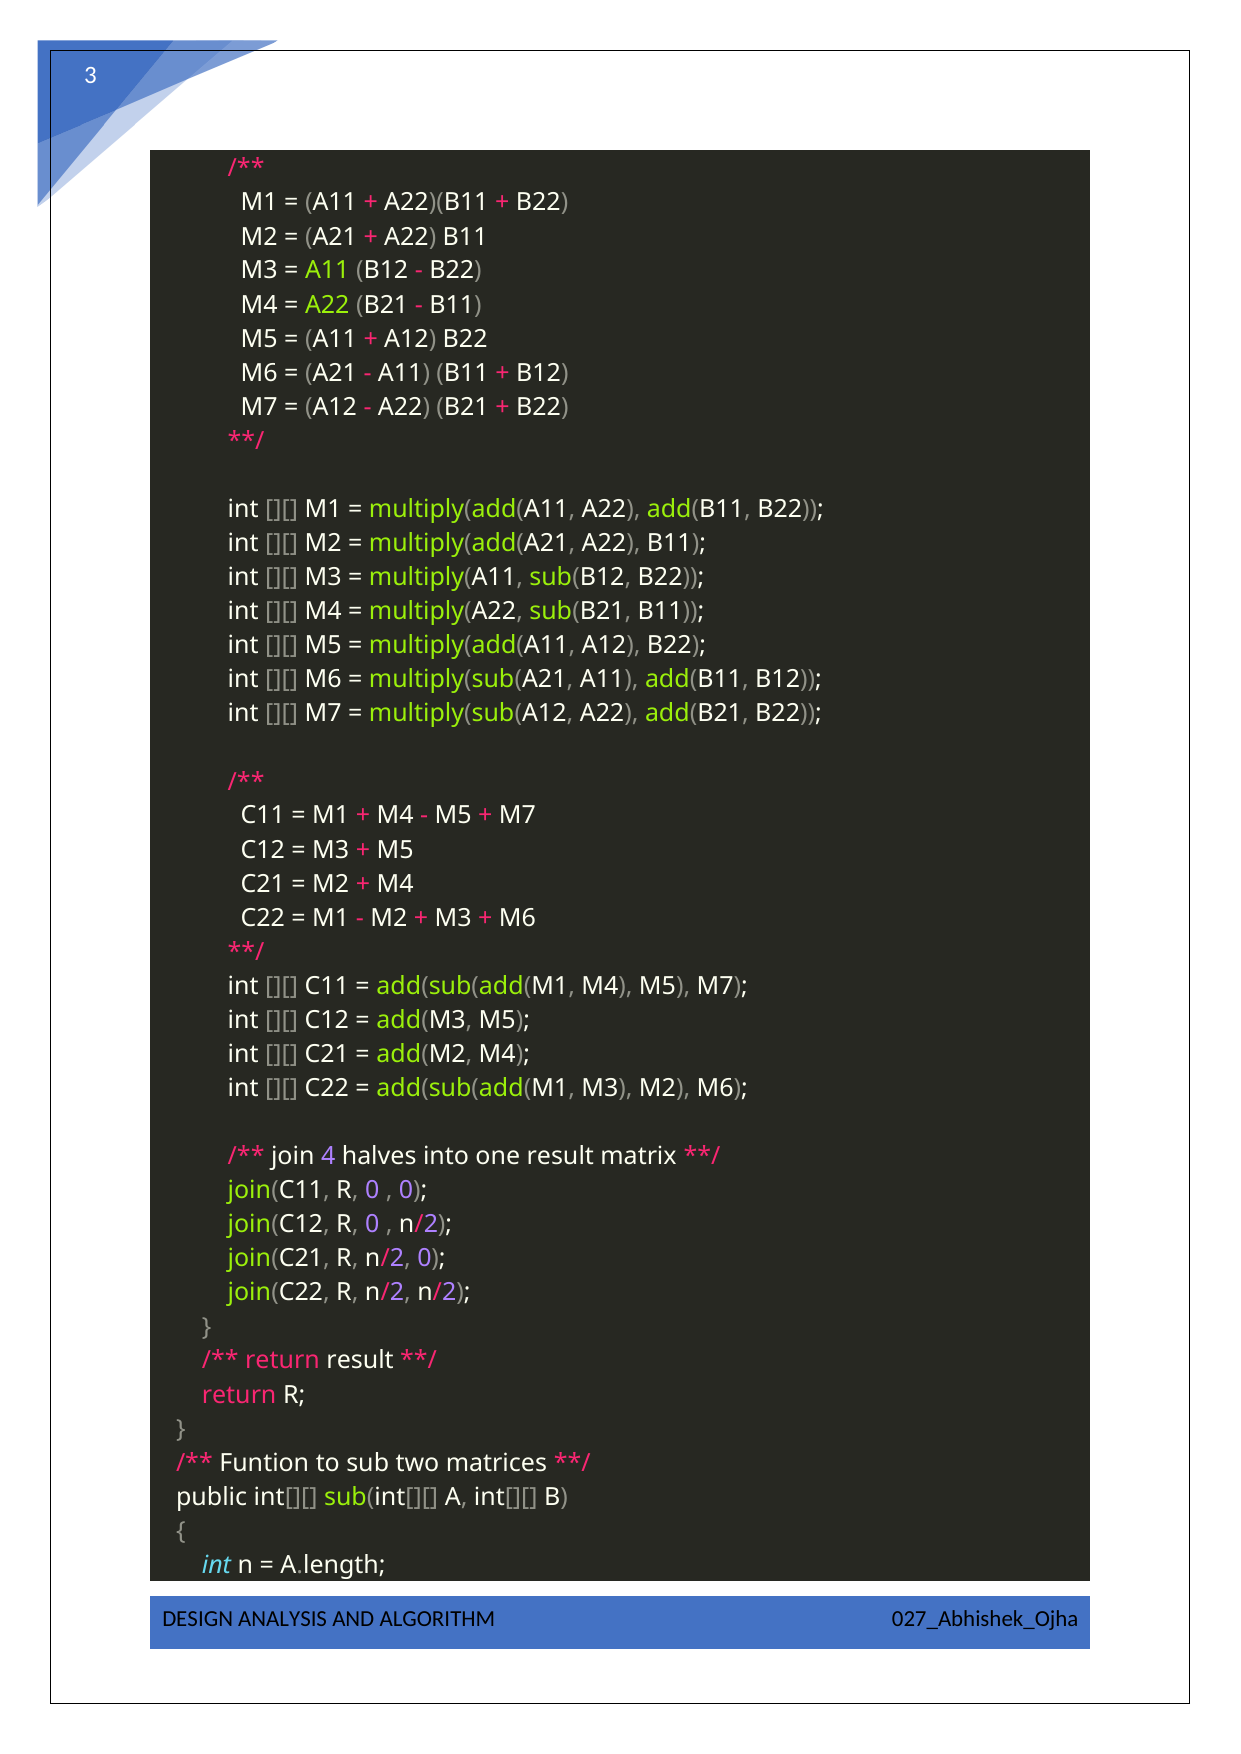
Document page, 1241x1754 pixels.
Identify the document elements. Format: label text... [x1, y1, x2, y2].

text int [][] M4 = multiply(A22, sub(B21, B11)); [150, 593, 1090, 627]
text **/ [150, 422, 1090, 457]
text int [][] M3 = multiply(A11, sub(B12, B22)); [150, 559, 1090, 593]
text M1 = (A11 + A22)(B11 + B22) [150, 184, 1090, 218]
text int [][] M1 = multiply(add(A11, A22), add(B11, B22)); [150, 491, 1090, 525]
text join(C22, R, n/2, n/2); [150, 1274, 1090, 1308]
text } [150, 1308, 1090, 1342]
text C12 = M3 + M5 [150, 831, 1090, 865]
text } [150, 1410, 1090, 1444]
text public int[][] sub(int[][] A, int[][] B) [150, 1478, 1090, 1512]
text M3 = A11 (B12 - B22) [150, 252, 1090, 286]
text int [][] C22 = add(sub(add(M1, M3), M2), M6); [150, 1070, 1090, 1104]
text int [][] M6 = multiply(sub(A21, A11), add(B11, B12)); [150, 661, 1090, 695]
text int [][] M7 = multiply(sub(A12, A22), add(B21, B22)); [150, 695, 1090, 729]
text C22 = M1 - M2 + M3 + M6 [150, 899, 1090, 933]
text C11 = M1 + M4 - M5 + M7 [150, 797, 1090, 831]
picture [51, 51, 279, 209]
text int [][] C11 = add(sub(add(M1, M4), M5), M7); [150, 967, 1090, 1002]
text /** Funtion to sub two matrices **/ [150, 1444, 1090, 1478]
text int [][] M5 = multiply(add(A11, A12), B22); [150, 627, 1090, 661]
text int [][] C21 = add(M2, M4); [150, 1036, 1090, 1070]
text join(C21, R, n/2, 0); [150, 1240, 1090, 1274]
text { [150, 1512, 1090, 1547]
text M4 = A22 (B21 - B11) [150, 286, 1090, 320]
text int n = A.length; [150, 1547, 1090, 1581]
text int [][] C12 = add(M3, M5); [150, 1002, 1090, 1036]
text /** [150, 763, 1090, 797]
text **/ [150, 933, 1090, 967]
text /** [150, 150, 1090, 184]
text int [][] M2 = multiply(add(A21, A22), B11); [150, 525, 1090, 559]
text /** join 4 halves into one result matrix **/ [150, 1138, 1090, 1172]
text return R; [150, 1376, 1090, 1410]
text C21 = M2 + M4 [150, 865, 1090, 899]
text join(C11, R, 0 , 0); [150, 1172, 1090, 1206]
text M7 = (A12 - A22) (B21 + B22) [150, 388, 1090, 422]
text M6 = (A21 - A11) (B11 + B12) [150, 354, 1090, 388]
text join(C12, R, 0 , n/2); [150, 1206, 1090, 1240]
text /** return result **/ [150, 1342, 1090, 1376]
picture [37, 40, 279, 209]
text M5 = (A11 + A12) B22 [150, 320, 1090, 354]
text M2 = (A21 + A22) B11 [150, 218, 1090, 252]
